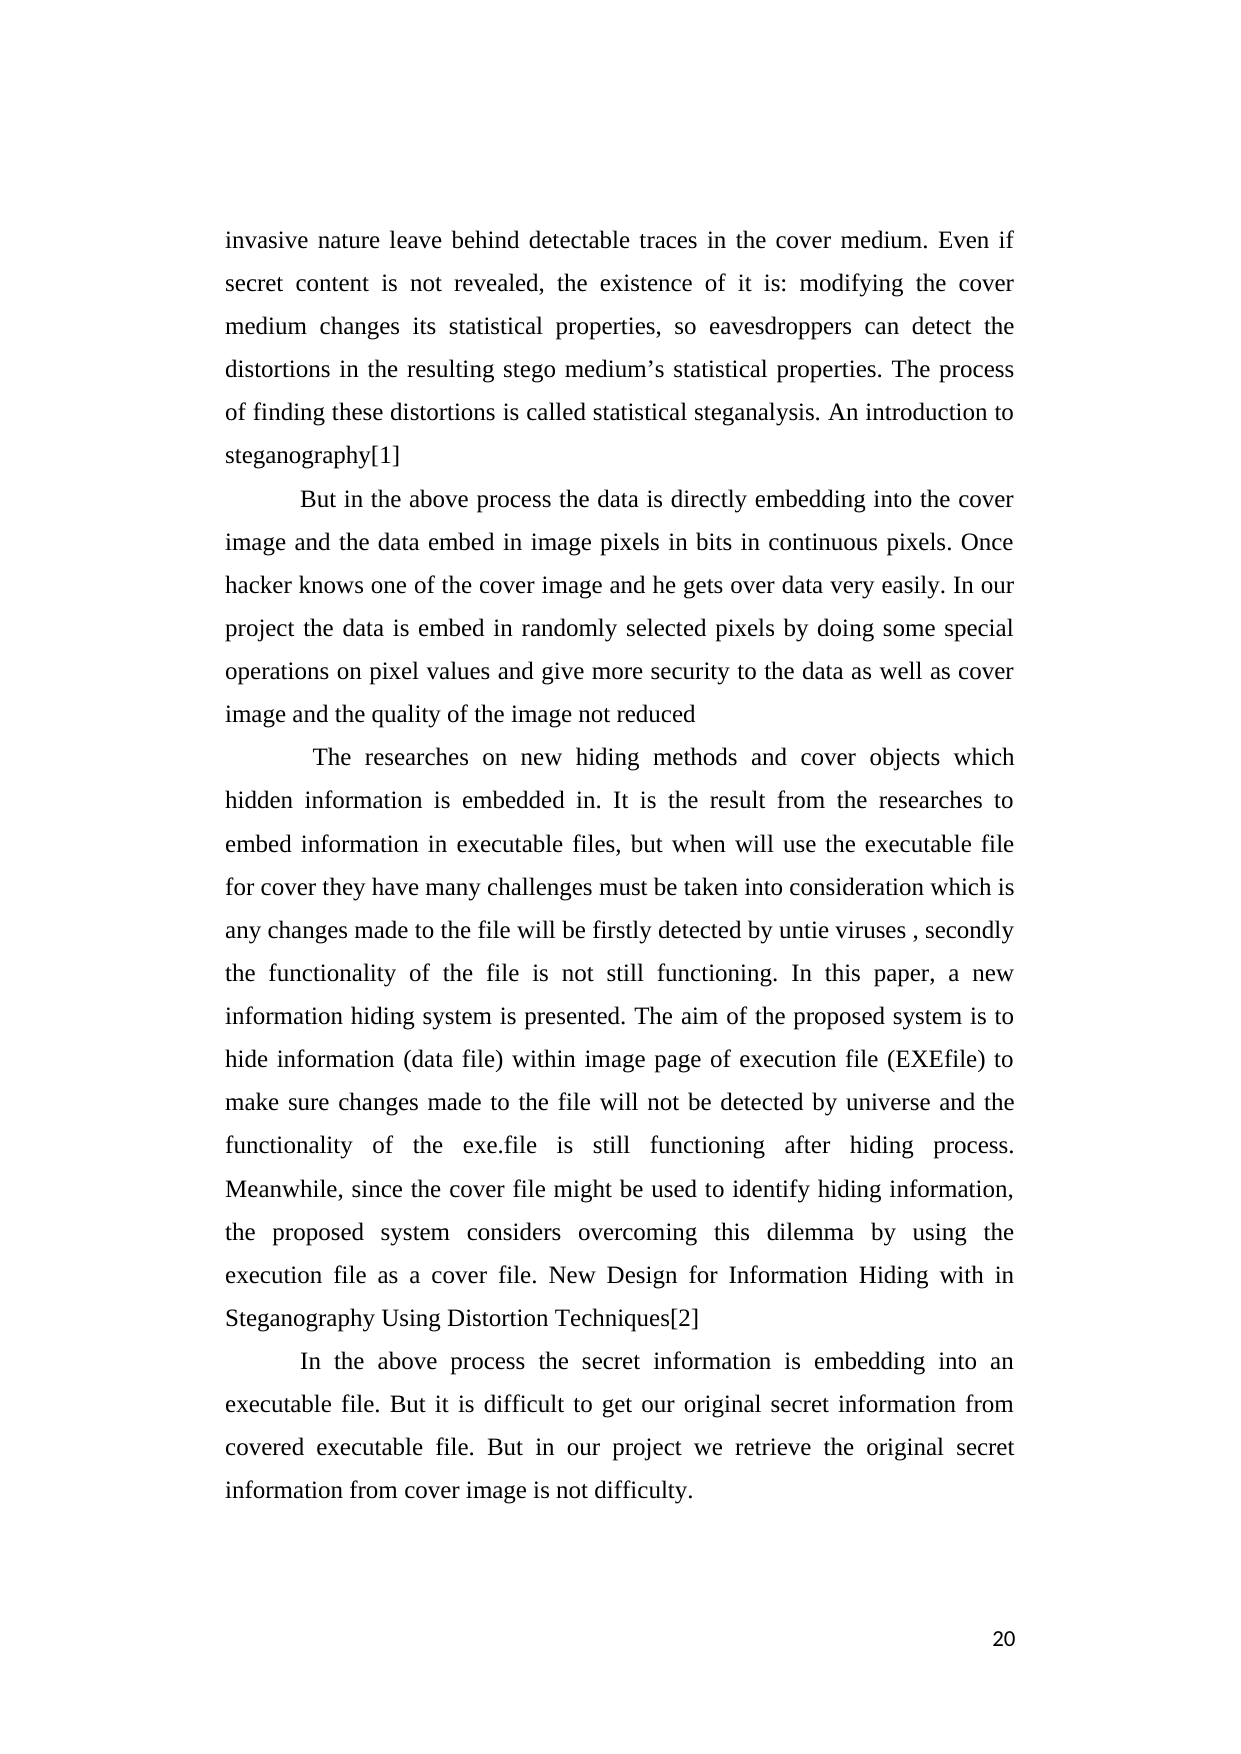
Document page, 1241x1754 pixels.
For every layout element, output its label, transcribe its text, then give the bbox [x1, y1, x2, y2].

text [225, 225, 1015, 469]
text But in the above process the data is directly embedding into the cover image and the data embed in image pixels in bits in continuous pixels. Once hacker knows one of the cover image and he gets over data very easily. In our project the data is embed in randomly selected pixels by doing some special operations on pixel values and give more security to the data as well as cover image and the quality of the image not reduced [225, 484, 1015, 728]
text In the above process the secret information is embedding into an executable file. But it is difficult to get our original secret information from covered executable file. But in our project we retrieve the original secret information from cover image is not difficulty. [225, 1346, 1015, 1504]
text The researches on new hiding methods and cover objects which hidden information is embedded in. It is the result from the researches to embed information in executable files, but when will use the executable file for cover they have many challenges must be taken into consideration which is any changes made to the file will be firstly detected by untie viruses , secondly the functionality of the file is not still functioning. In this paper, a new information hiding system is presented. The aim of the proposed system is to hide information (data file) within image page of execution file (EXEfile) to make sure changes made to the file will not be detected by universe and the functionality of the exe.file is still functioning after hiding process. Meanwhile, since the cover file might be used to identify hiding information, the proposed system considers overcoming this dilemma by using the execution file as a cover file. New Design for Information Hiding with in Steganography Using Distortion Techniques[2] [225, 742, 1015, 1332]
